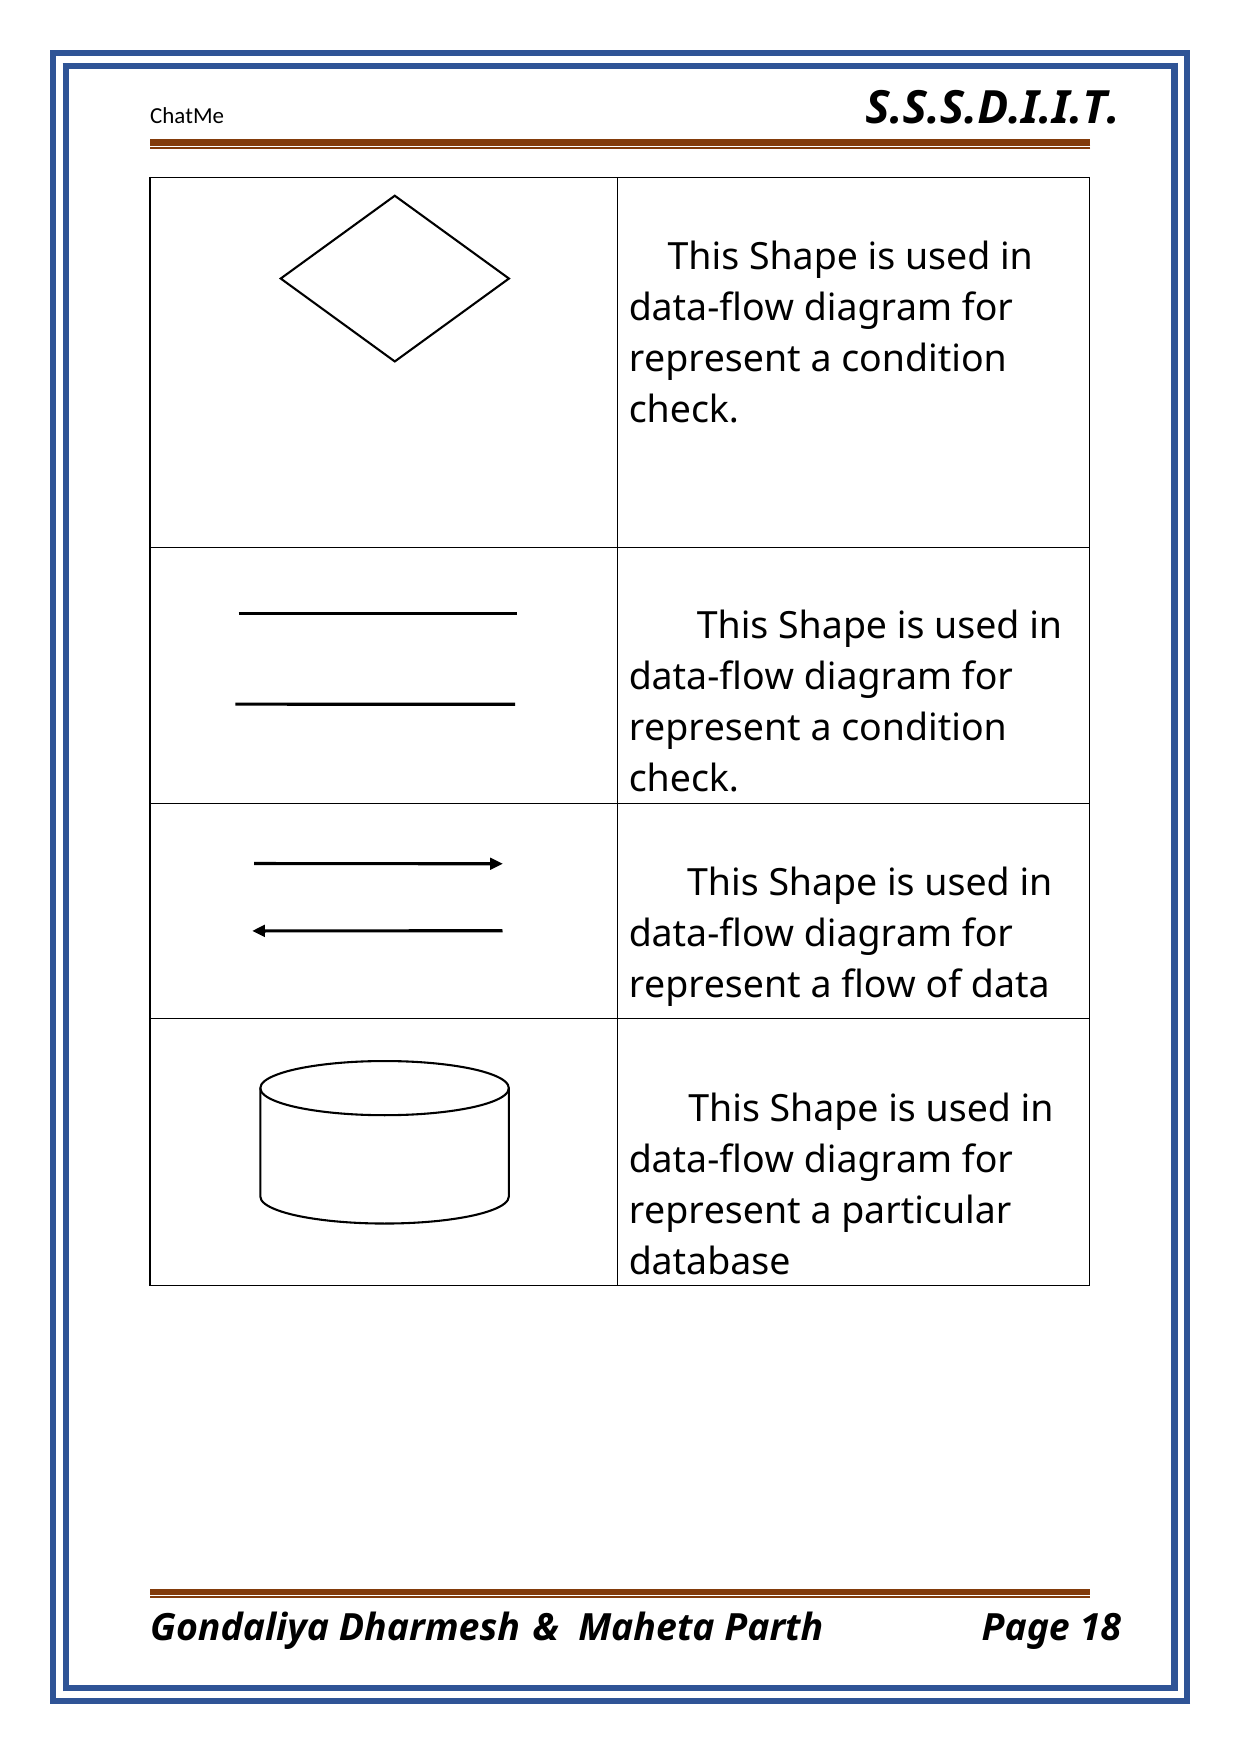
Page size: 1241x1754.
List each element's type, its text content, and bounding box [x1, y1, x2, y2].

table_cell [151, 548, 617, 803]
table_cell [151, 1019, 617, 1285]
table_cell [151, 804, 617, 1018]
table_cell This Shape is used in data-flow diagram for represent a flow of data [618, 804, 1089, 1018]
table_cell [151, 178, 617, 547]
table_cell This Shape is used in data-flow diagram for represent a condition check. [618, 548, 1089, 803]
table_cell This Shape is used in data-flow diagram for represent a condition check. [618, 178, 1089, 547]
table_cell This Shape is used in data-flow diagram for represent a particular database [618, 1019, 1089, 1285]
